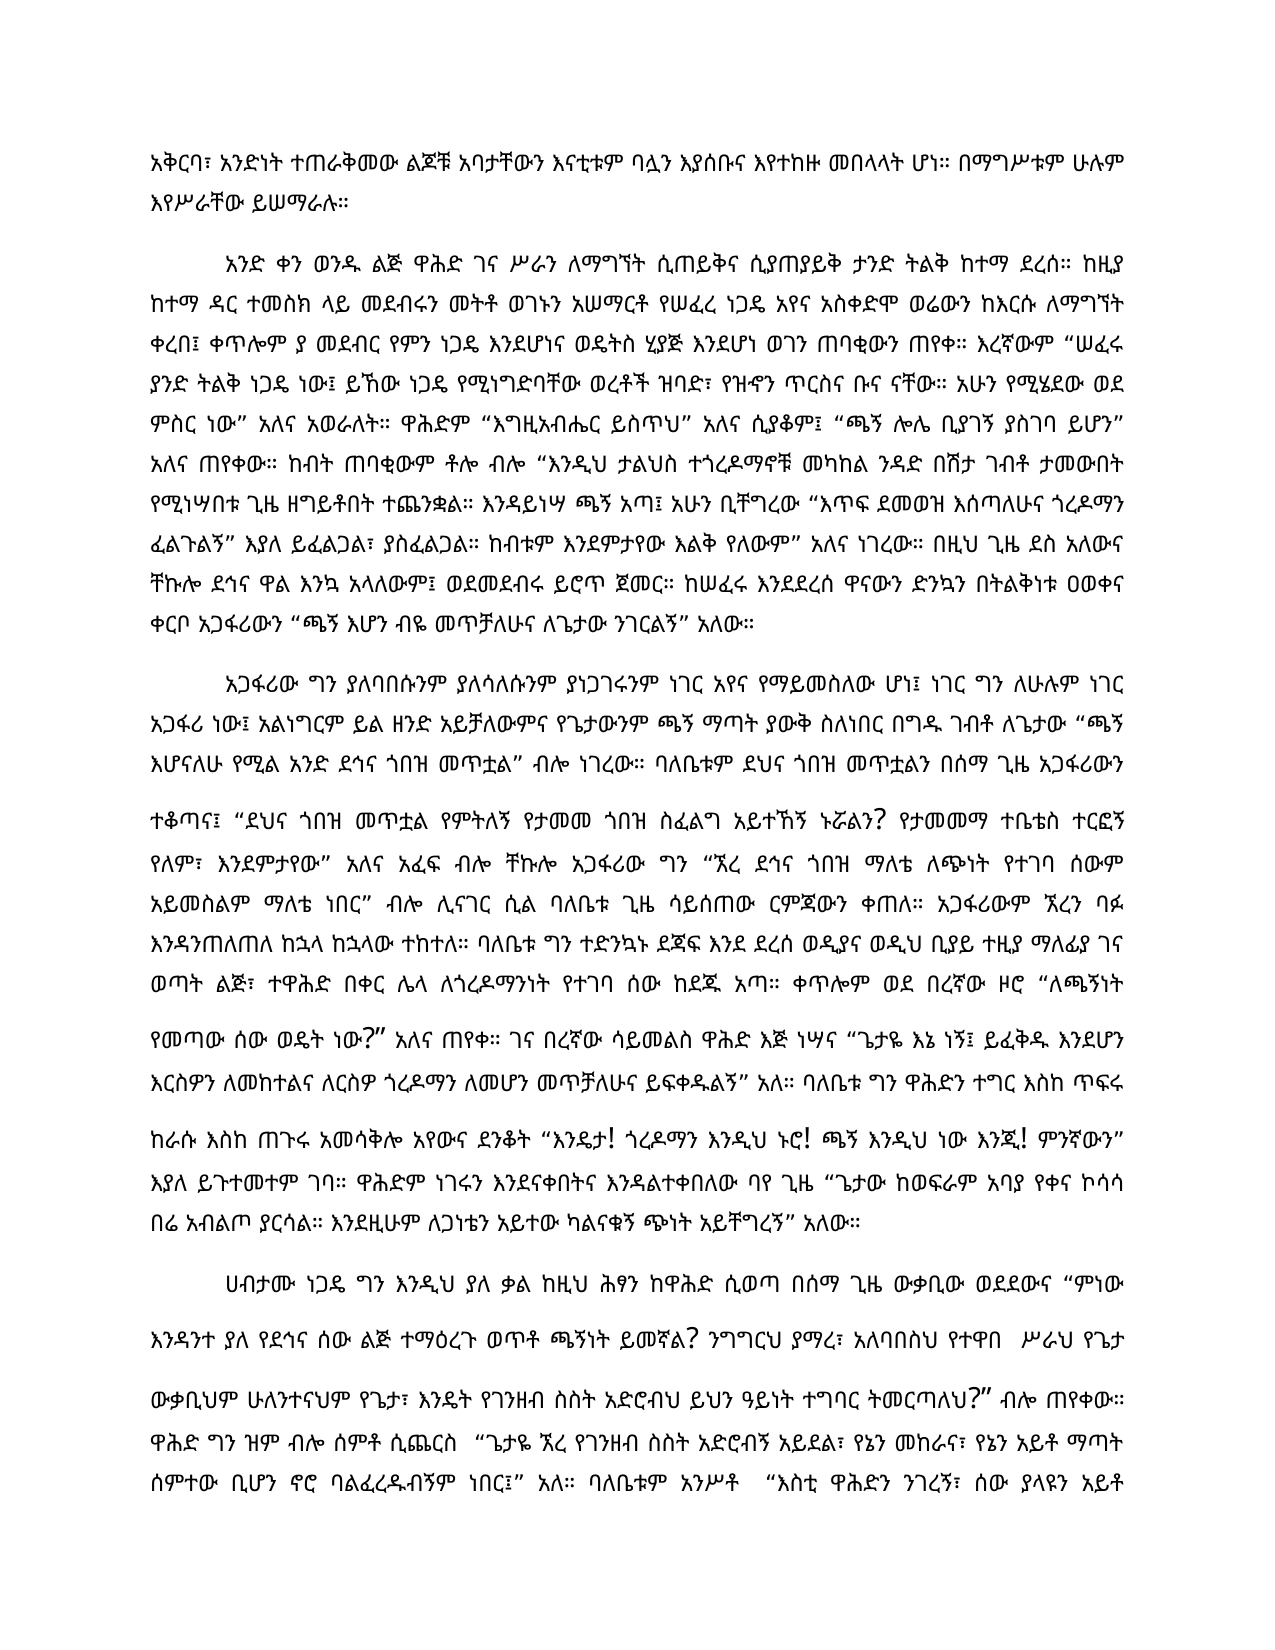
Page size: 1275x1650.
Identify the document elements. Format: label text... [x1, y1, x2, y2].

text አጋፋሪው ግን ያለባበሱንም ያለሳለሱንም ያነጋገሩንም ነገር አየና የማይመስለው ሆነ፤ ነገር ግን ለሁሉም ነገር አጋፋሪ ነው፤ አልነግርም ይል ዘንድ አይቻለውምና የጌታውንም ጫኝ ማጣት ያውቅ ስለነበር በግዱ ገብቶ ለጌታው “ጫኝ እሆናለሁ የሚል አንድ ደኅና ጎበዝ መጥቷል” ብሎ ነገረው። ባለቤቱም ደህና ጎበዝ መጥቷልን በሰማ ጊዜ አጋፋሪውን ተቆጣና፤ “ደህና ጎበዝ መጥቷል የምትለኝ የታመመ ጎበዝ ስፈልግ አይተኸኝ ኑሯልን? የታመመማ ተቤቴስ ተርፎኝ የለም፣ እንደምታየው” አለና አፈፍ ብሎ ቸኩሎ አጋፋሪው ግን “ኧረ ደኅና ጎበዝ ማለቴ ለጭነት የተገባ ሰውም አይመስልም ማለቴ ነበር” ብሎ ሊናገር ሲል ባለቤቱ ጊዜ ሳይሰጠው ርምጃውን ቀጠለ። አጋፋሪውም ኧረን ባፉ እንዳንጠለጠለ ከኋላ ከኋላው ተከተለ። ባለቤቱ ግን ተድንኳኑ ደጃፍ እንደ ደረሰ ወዲያና ወዲህ ቢያይ ተዚያ ማለፊያ ገና ወጣት ልጅ፣ ተዋሕድ በቀር ሌላ ለጎረዶማንነት የተገባ ሰው ከደጁ አጣ። ቀጥሎም ወደ በረኛው ዞሮ “ለጫኝነት የመጣው ሰው ወዴት ነው?” አለና ጠየቀ። ገና በረኛው ሳይመልስ ዋሕድ እጅ ነሣና “ጌታዬ እኔ ነኝ፤ ይፈቅዱ እንደሆን እርስዎን ለመከተልና ለርስዎ ጎረዶማን ለመሆን መጥቻለሁና ይፍቀዱልኝ” አለ። ባለቤቱ ግን ዋሕድን ተግር እስከ ጥፍሩ ከራሱ እስከ ጠጉሩ አመሳቅሎ አየውና ደንቆት “እንዴታ! ጎረዶማን እንዲህ ኑሮ! ጫኝ እንዲህ ነው እንጂ! ምንኛውን” እያለ ይጉተመተም ገባ። ዋሕድም ነገሩን እንደናቀበትና እንዳልተቀበለው ባየ ጊዜ “ጌታው ከወፍራም አባያ የቀና ኮሳሳ በሬ አብልጦ ያርሳል። እንደዚሁም ለጋነቴን አይተው ካልናቁኝ ጭነት አይቸግረኝ” አለው። [150, 672, 1125, 1237]
text አንድ ቀን ወንዱ ልጅ ዋሕድ ገና ሥራን ለማግኘት ሲጠይቅና ሲያጠያይቅ ታንድ ትልቅ ከተማ ደረሰ። ከዚያ ከተማ ዳር ተመስክ ላይ መደብሩን መትቶ ወገኑን አሠማርቶ የሠፈረ ነጋዴ አየና አስቀድሞ ወሬውን ከእርሱ ለማግኘት ቀረበ፤ ቀጥሎም ያ መደብር የምን ነጋዴ እንደሆነና ወዴትስ ሂያጅ እንደሆነ ወገን ጠባቂውን ጠየቀ። እረኛውም “ሠፈሩ ያንድ ትልቅ ነጋዴ ነው፤ ይኸው ነጋዴ የሚነግድባቸው ወረቶች ዝባድ፣ የዝኆን ጥርስና ቡና ናቸው። አሁን የሚሄደው ወደ ምስር ነው” አለና አወራለት። ዋሕድም “እግዚአብሔር ይስጥህ” አለና ሲያቆም፤ “ጫኝ ሎሌ ቢያገኝ ያስገባ ይሆን” አለና ጠየቀው። ከብት ጠባቂውም ቶሎ ብሎ “እንዲህ ታልህስ ተጎረዶማኖቹ መካከል ንዳድ በሽታ ገብቶ ታመውበት የሚነሣበቱ ጊዜ ዘግይቶበት ተጨንቋል። እንዳይነሣ ጫኝ አጣ፤ አሁን ቢቸግረው “እጥፍ ደመወዝ እሰጣለሁና ጎረዶማን ፈልጉልኝ” እያለ ይፈልጋል፣ ያስፈልጋል። ከብቱም እንደምታየው እልቅ የለውም” አለና ነገረው። በዚህ ጊዜ ደስ አለውና ቸኩሎ ደኅና ዋል እንኳ አላለውም፤ ወደመደብሩ ይሮጥ ጀመር። ከሠፈሩ እንደደረሰ ዋናውን ድንኳን በትልቅነቱ ዐወቀና ቀርቦ አጋፋሪውን “ጫኝ እሆን ብዬ መጥቻለሁና ለጌታው ንገርልኝ” አለው። [150, 251, 1125, 637]
